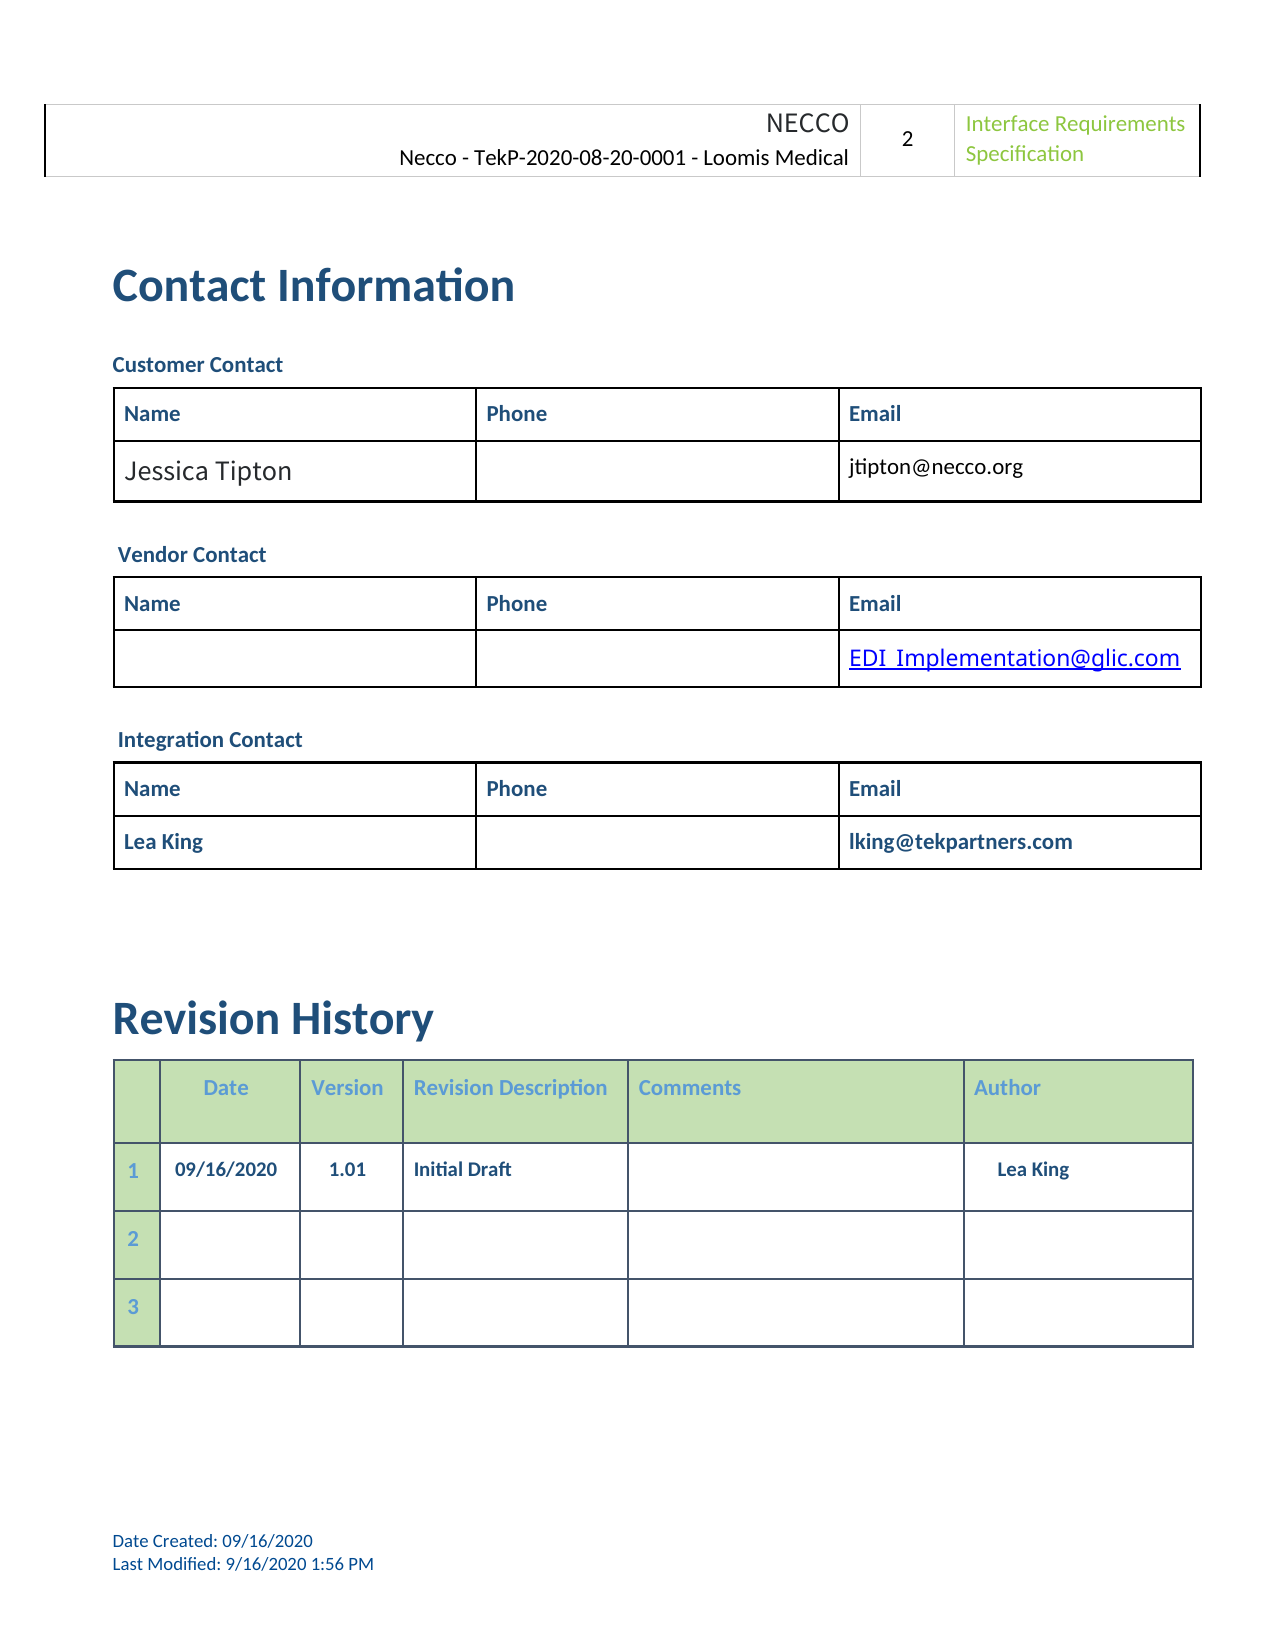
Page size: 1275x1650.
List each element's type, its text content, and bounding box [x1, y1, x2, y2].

table_cell [161, 1212, 299, 1278]
table_header [115, 1061, 159, 1142]
table_header Name [115, 578, 475, 629]
table_cell Jessica Tipton [115, 442, 475, 500]
subtitle Contact Information [112, 254, 1200, 313]
table_cell [301, 1280, 402, 1345]
table_cell [477, 631, 838, 686]
table_cell EDI_Implementation@glic.com [840, 631, 1200, 686]
table_header Revision Description [404, 1061, 627, 1142]
table_cell 2 [115, 1212, 159, 1278]
table_cell [477, 442, 838, 500]
table_cell 1.01 [301, 1144, 402, 1210]
subtitle Revision History [112, 988, 1200, 1046]
table_cell Lea King [115, 817, 475, 867]
table_header Name [115, 389, 475, 440]
table_cell jtipton@necco.org [840, 442, 1200, 500]
table_header Name [115, 764, 475, 814]
table_cell [115, 631, 475, 686]
table_header Version [301, 1061, 402, 1142]
table_cell 09/16/2020 [161, 1144, 299, 1210]
table_cell Initial Draft [404, 1144, 627, 1210]
table_header Comments [629, 1061, 963, 1142]
table_cell [629, 1280, 963, 1345]
table_cell [404, 1212, 627, 1278]
subtitle Customer Contact [112, 351, 1200, 379]
table_cell lking@tekpartners.com [840, 817, 1200, 867]
table_cell 3 [115, 1280, 159, 1345]
table_header Author [965, 1061, 1192, 1142]
table_header Date [161, 1061, 299, 1142]
table_header Email [840, 764, 1200, 814]
table_cell [477, 817, 838, 867]
subtitle Vendor Contact [112, 540, 1200, 568]
table_header Phone [477, 578, 838, 629]
table_cell 1 [115, 1144, 159, 1210]
table_cell Lea King [965, 1144, 1192, 1210]
table_cell [629, 1144, 963, 1210]
table_header Phone [477, 389, 838, 440]
table_cell [404, 1280, 627, 1345]
table_cell [301, 1212, 402, 1278]
subtitle Integration Contact [112, 725, 1200, 753]
table_cell [629, 1212, 963, 1278]
table_header Email [840, 389, 1200, 440]
table_header Phone [477, 764, 838, 814]
table_cell [965, 1212, 1192, 1278]
table_cell [965, 1280, 1192, 1345]
table_cell [161, 1280, 299, 1345]
table_header Email [840, 578, 1200, 629]
